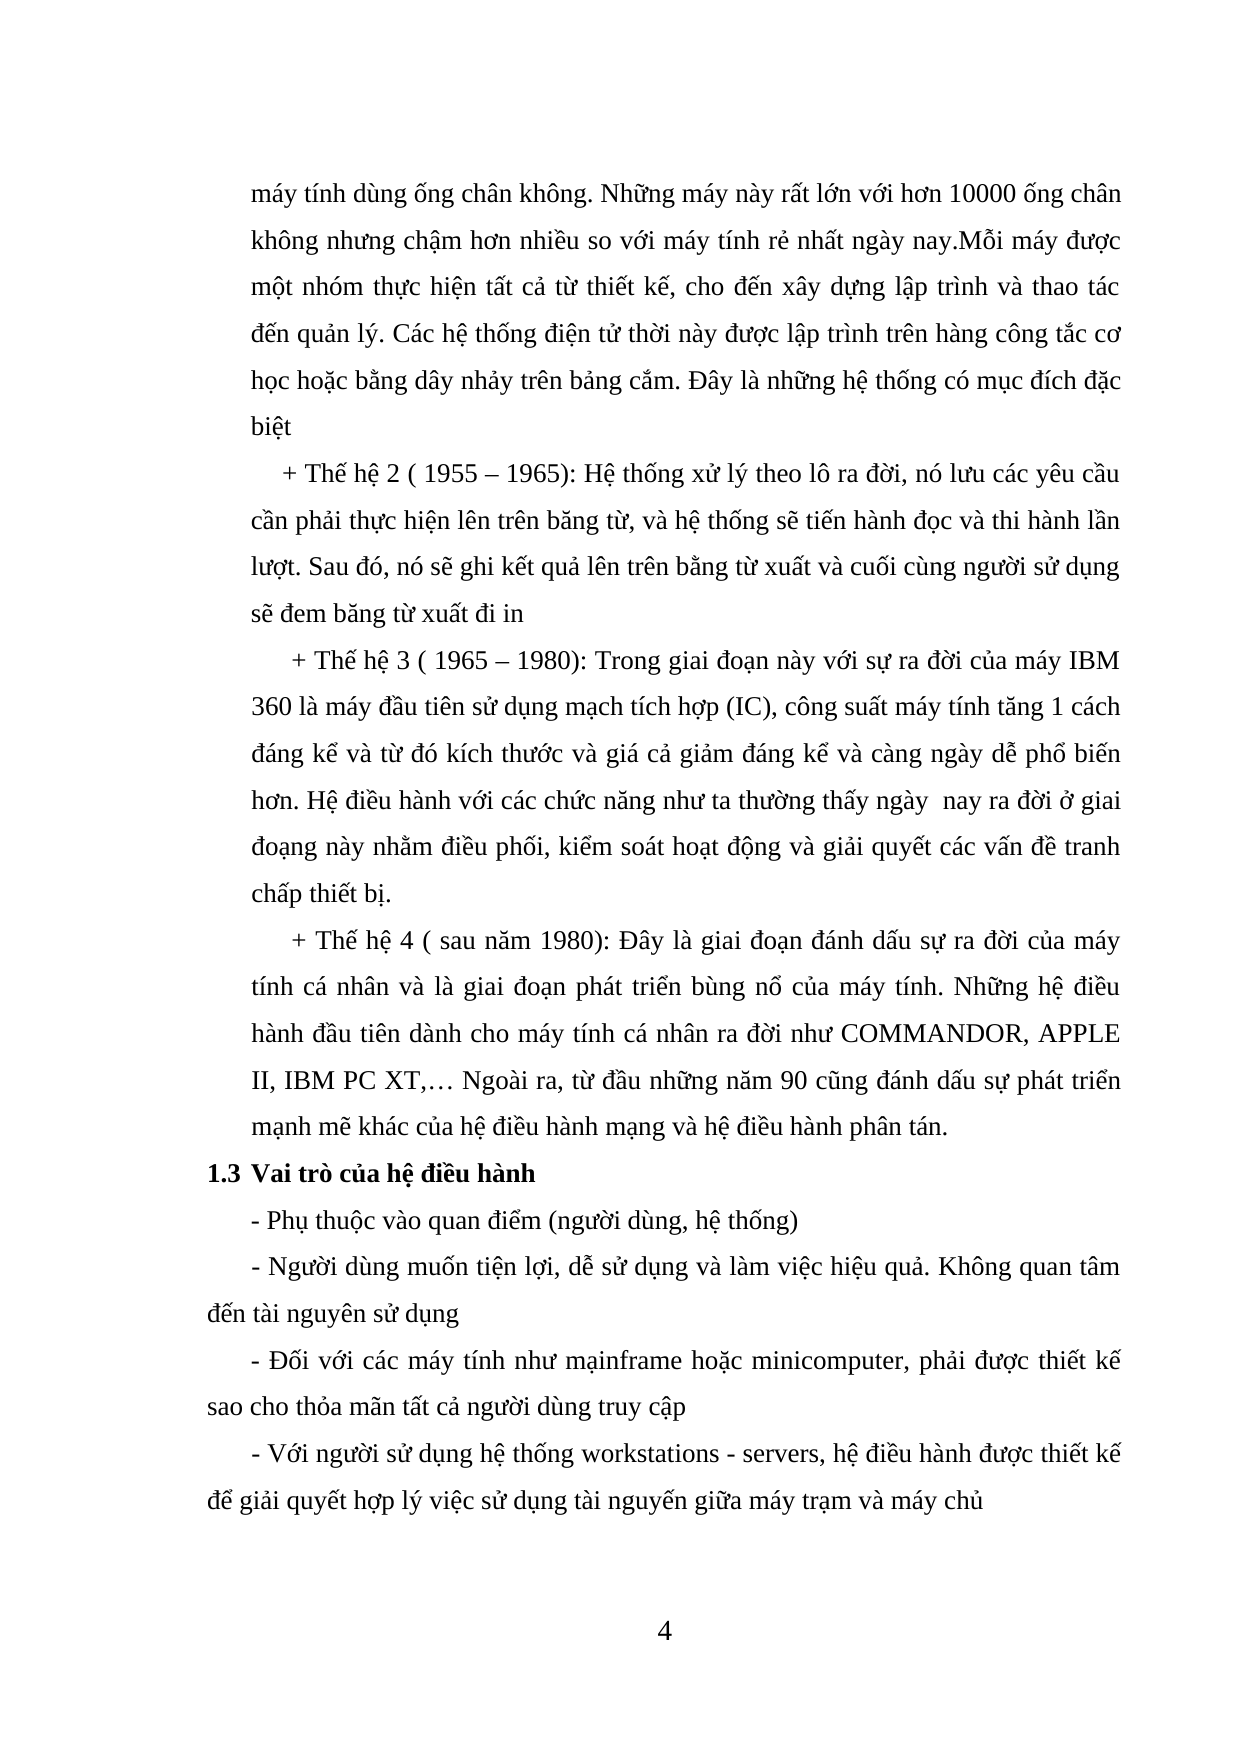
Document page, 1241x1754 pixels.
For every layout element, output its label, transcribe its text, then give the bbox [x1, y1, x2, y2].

list + Thế hệ 4 ( sau năm 1980): Đây là giai đoạn đánh dấu sự ra đời của máy tính cá nhân và là giai đoạn phát triển bùng nổ của máy tính. Những hệ điều hành đầu tiên dành cho máy tính cá nhân ra đời như COMMANDOR, APPLE II, IBM PC XT,… Ngoài ra, từ đầu những năm 90 cũng đánh dấu sự phát triển mạnh mẽ khác của hệ điều hành mạng và hệ điều hành phân tán. [251, 924, 1122, 1142]
list + Thế hệ 3 ( 1965 – 1980): Trong giai đoạn này với sự ra đời của máy IBM 360 là máy đầu tiên sử dụng mạch tích hợp (IC), công suất máy tính tăng 1 cách đáng kể và từ đó kích thước và giá cả giảm đáng kể và càng ngày dễ phổ biến hơn. Hệ điều hành với các chức năng như ta thường thấy ngày nay ra đời ở giai đoạng này nhằm điều phối, kiểm soát hoạt động và giải quyết các vấn đề tranh chấp thiết bị. [251, 644, 1122, 908]
list Vai trò của hệ điều hành [207, 1157, 1122, 1188]
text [251, 177, 1122, 442]
list - Phụ thuộc vào quan điểm (người dùng, hệ thống) [251, 1204, 1122, 1235]
list - Người dùng muốn tiện lợi, dễ sử dụng và làm việc hiệu quả. Không quan tâm đến tài nguyên sử dụng [207, 1251, 1122, 1328]
text + Thế hệ 2 ( 1955 – 1965): Hệ thống xử lý theo lô ra đời, nó lưu các yêu cầu cần phải thực hiện lên trên băng từ, và hệ thống sẽ tiến hành đọc và thi hành lần lượt. Sau đó, nó sẽ ghi kết quả lên trên bằng từ xuất và cuối cùng người sử dụng sẽ đem băng từ xuất đi in [251, 457, 1122, 628]
list - Với người sử dụng hệ thống workstations - servers, hệ điều hành được thiết kế để giải quyết hợp lý việc sử dụng tài nguyến giữa máy trạm và máy chủ [207, 1437, 1122, 1515]
list - Đối với các máy tính như mạinframe hoặc minicomputer, phải được thiết kế sao cho thỏa mãn tất cả người dùng truy cập [207, 1344, 1122, 1422]
